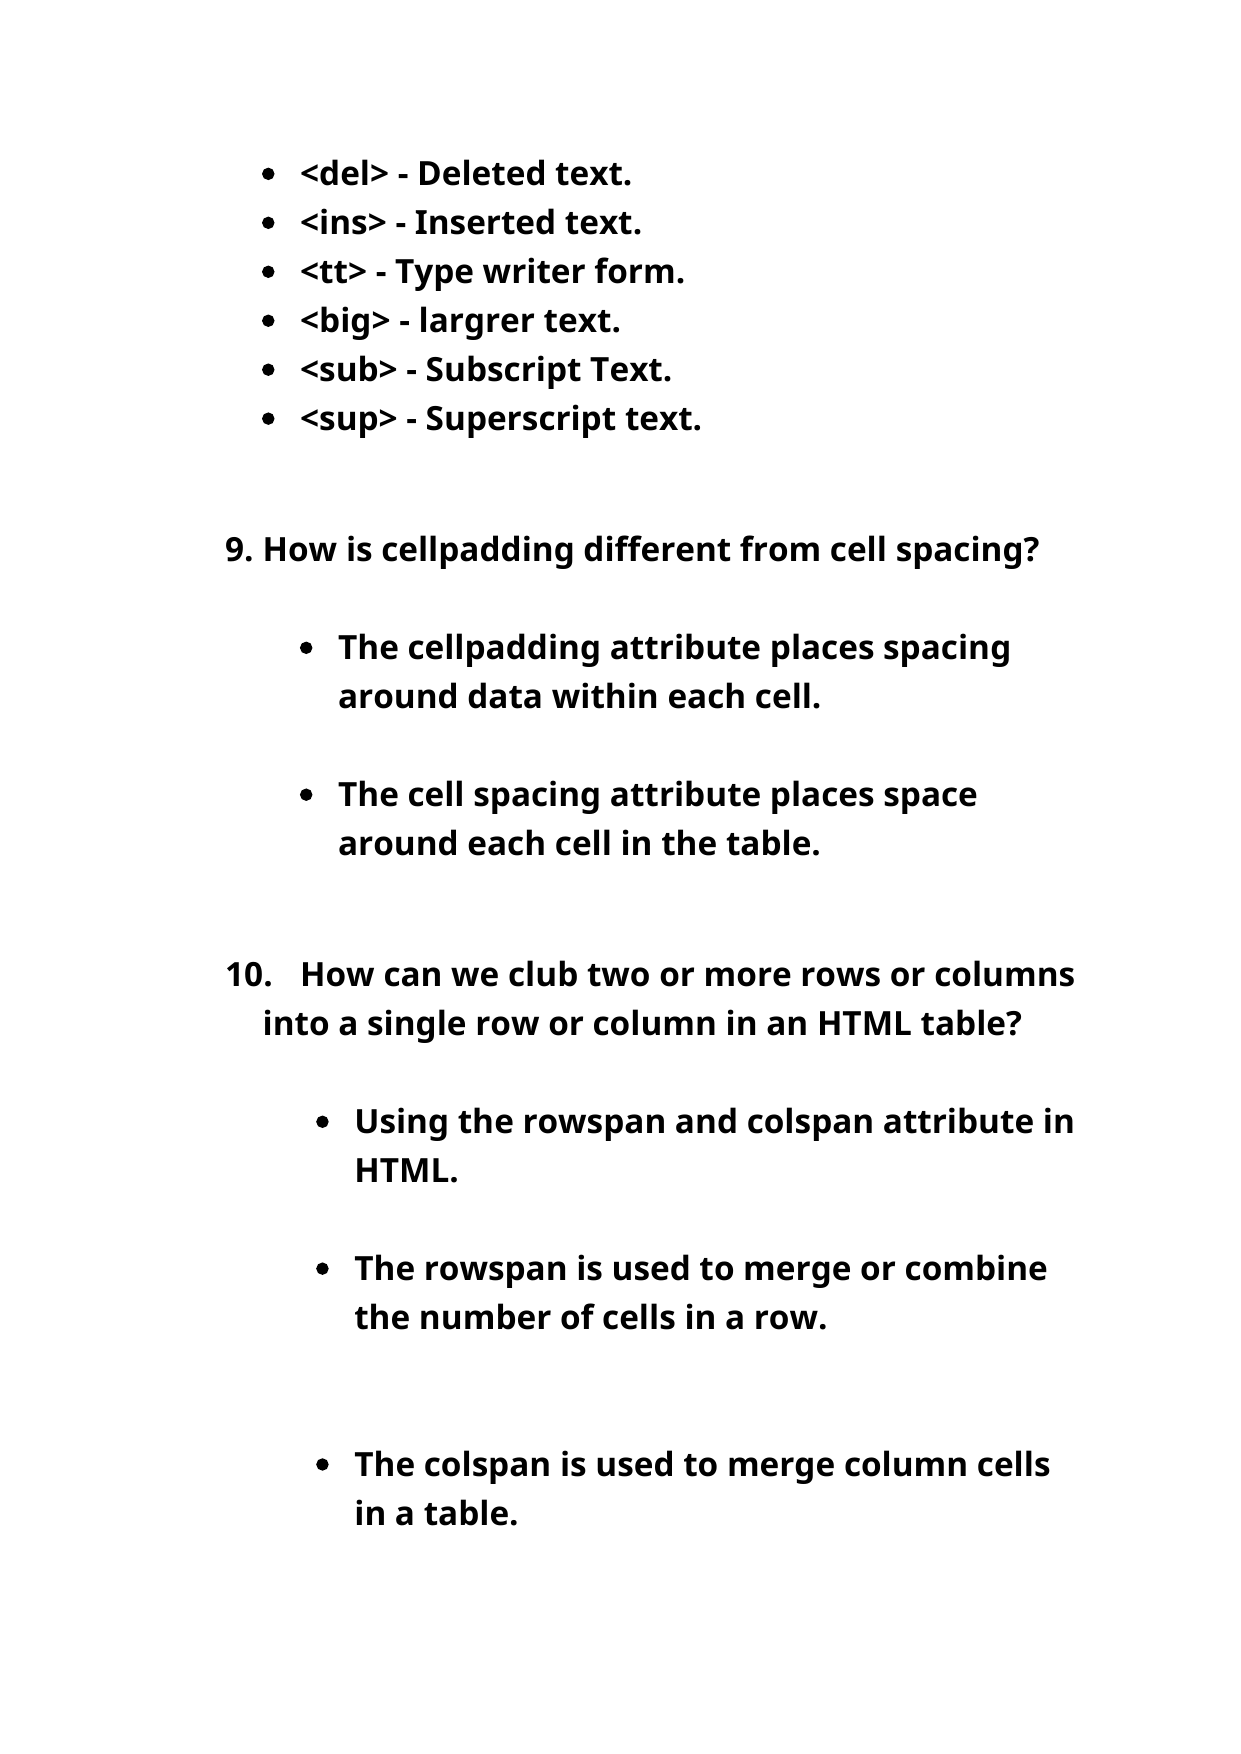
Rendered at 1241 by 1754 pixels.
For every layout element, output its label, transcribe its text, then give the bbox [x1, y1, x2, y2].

list The colspan is used to merge column cells in a table. [317, 1441, 1090, 1535]
list <tt> - Type writer form. [262, 248, 1090, 293]
list <ins> - Inserted text. [262, 199, 1090, 244]
list The cell spacing attribute places space around each cell in the table. [300, 771, 1090, 865]
list <sub> - Subscript Text. [262, 346, 1090, 391]
list <sup> - Superscript text. [262, 395, 1090, 440]
list <del> - Deleted text. [262, 150, 1090, 195]
list The cellpadding attribute places spacing around data within each cell. [300, 624, 1090, 718]
list Using the rowspan and colspan attribute in HTML. [317, 1098, 1090, 1192]
list <big> - largrer text. [262, 297, 1090, 342]
list The rowspan is used to merge or combine the number of cells in a row. [317, 1245, 1090, 1339]
list How is cellpadding different from cell spacing? [225, 526, 1090, 571]
list How can we club two or more rows or columns into a single row or column in an HTML table? [225, 951, 1090, 1045]
